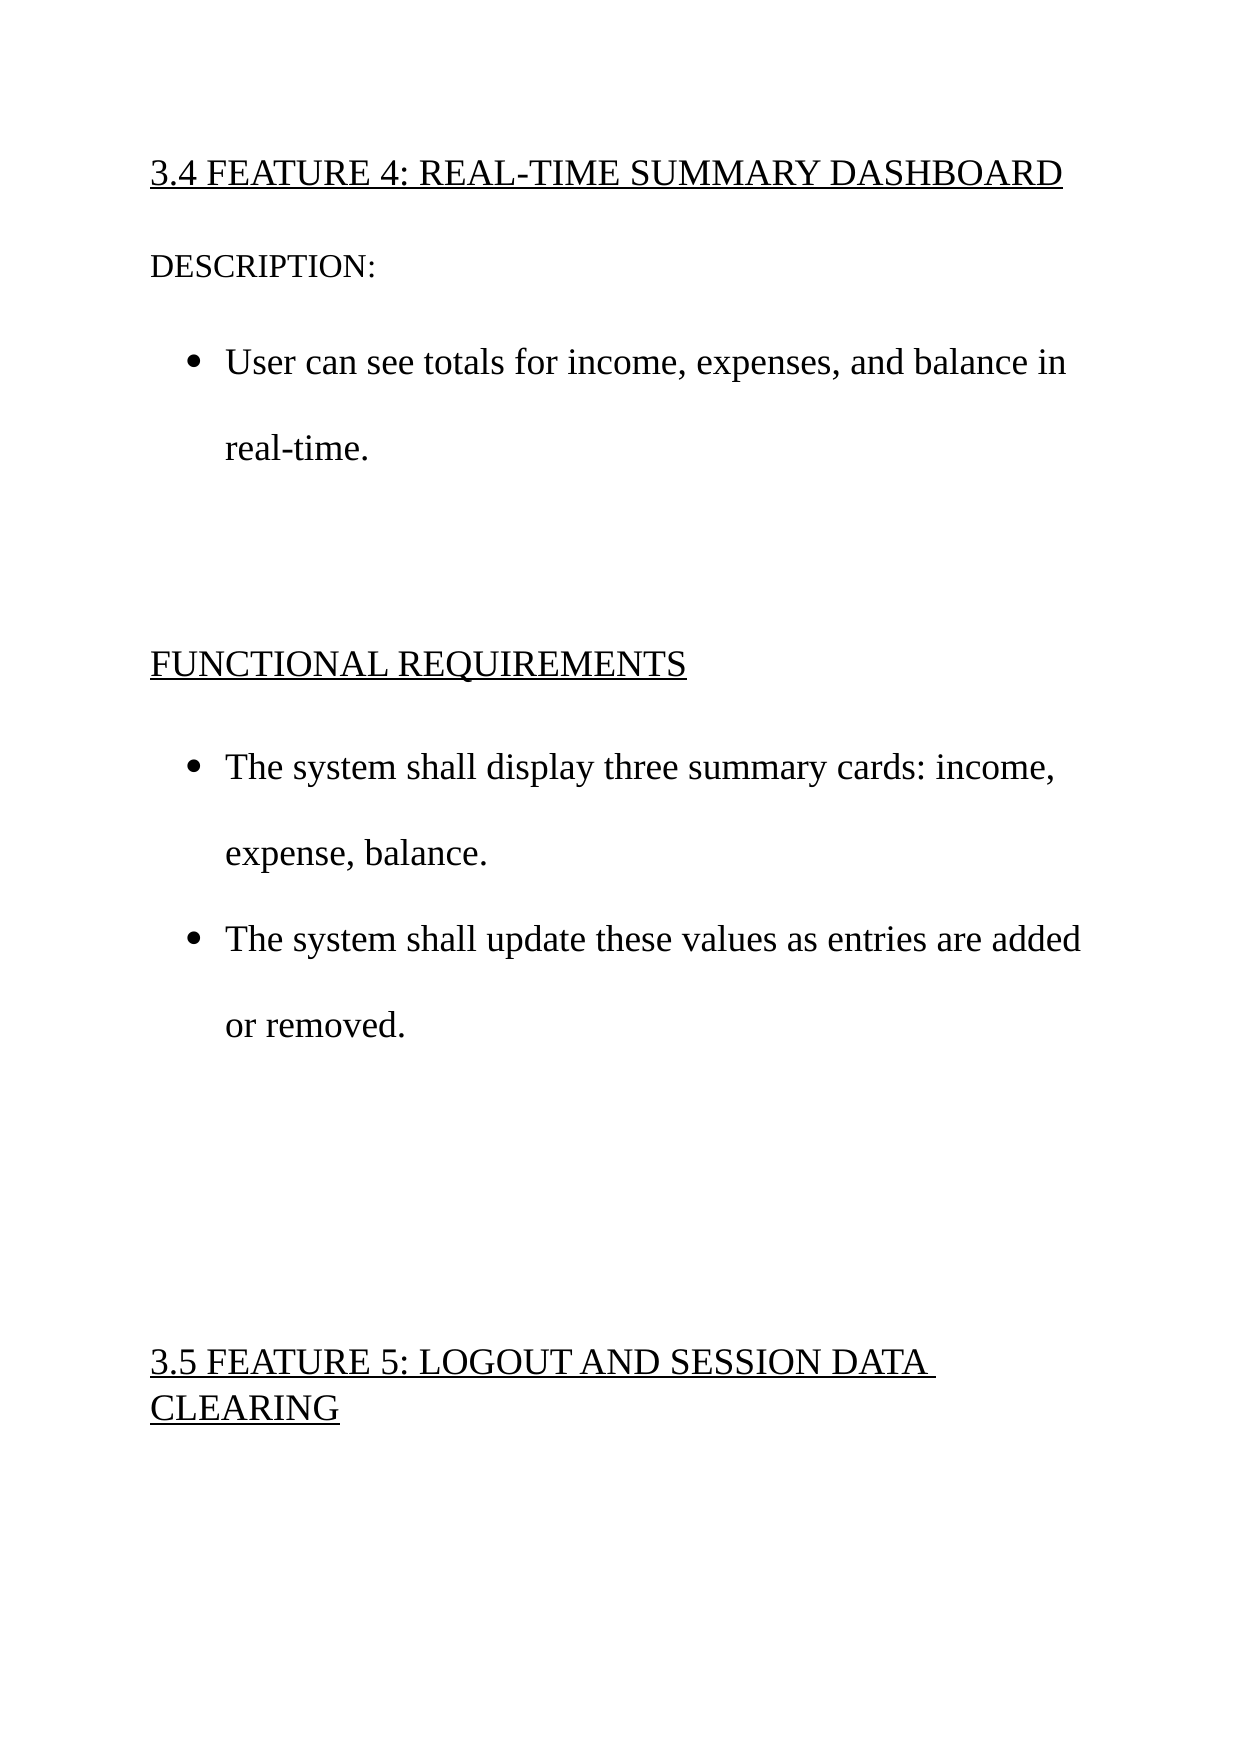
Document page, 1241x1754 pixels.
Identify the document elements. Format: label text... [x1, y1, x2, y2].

list The system shall update these values as entries are added or removed. [187, 917, 1090, 1046]
list The system shall display three summary cards: income, expense, balance. [187, 744, 1090, 873]
subtitle 3.5 FEATURE 5: LOGOUT AND SESSION DATA CLEARING [150, 1339, 1090, 1429]
text DESCRIPTION: [150, 246, 1090, 284]
text FUNCTIONAL REQUIREMENTS [150, 641, 1090, 684]
list User can see totals for income, expenses, and balance in real-time. [187, 339, 1090, 469]
subtitle 3.4 FEATURE 4: REAL-TIME SUMMARY DASHBOARD [150, 150, 1090, 193]
